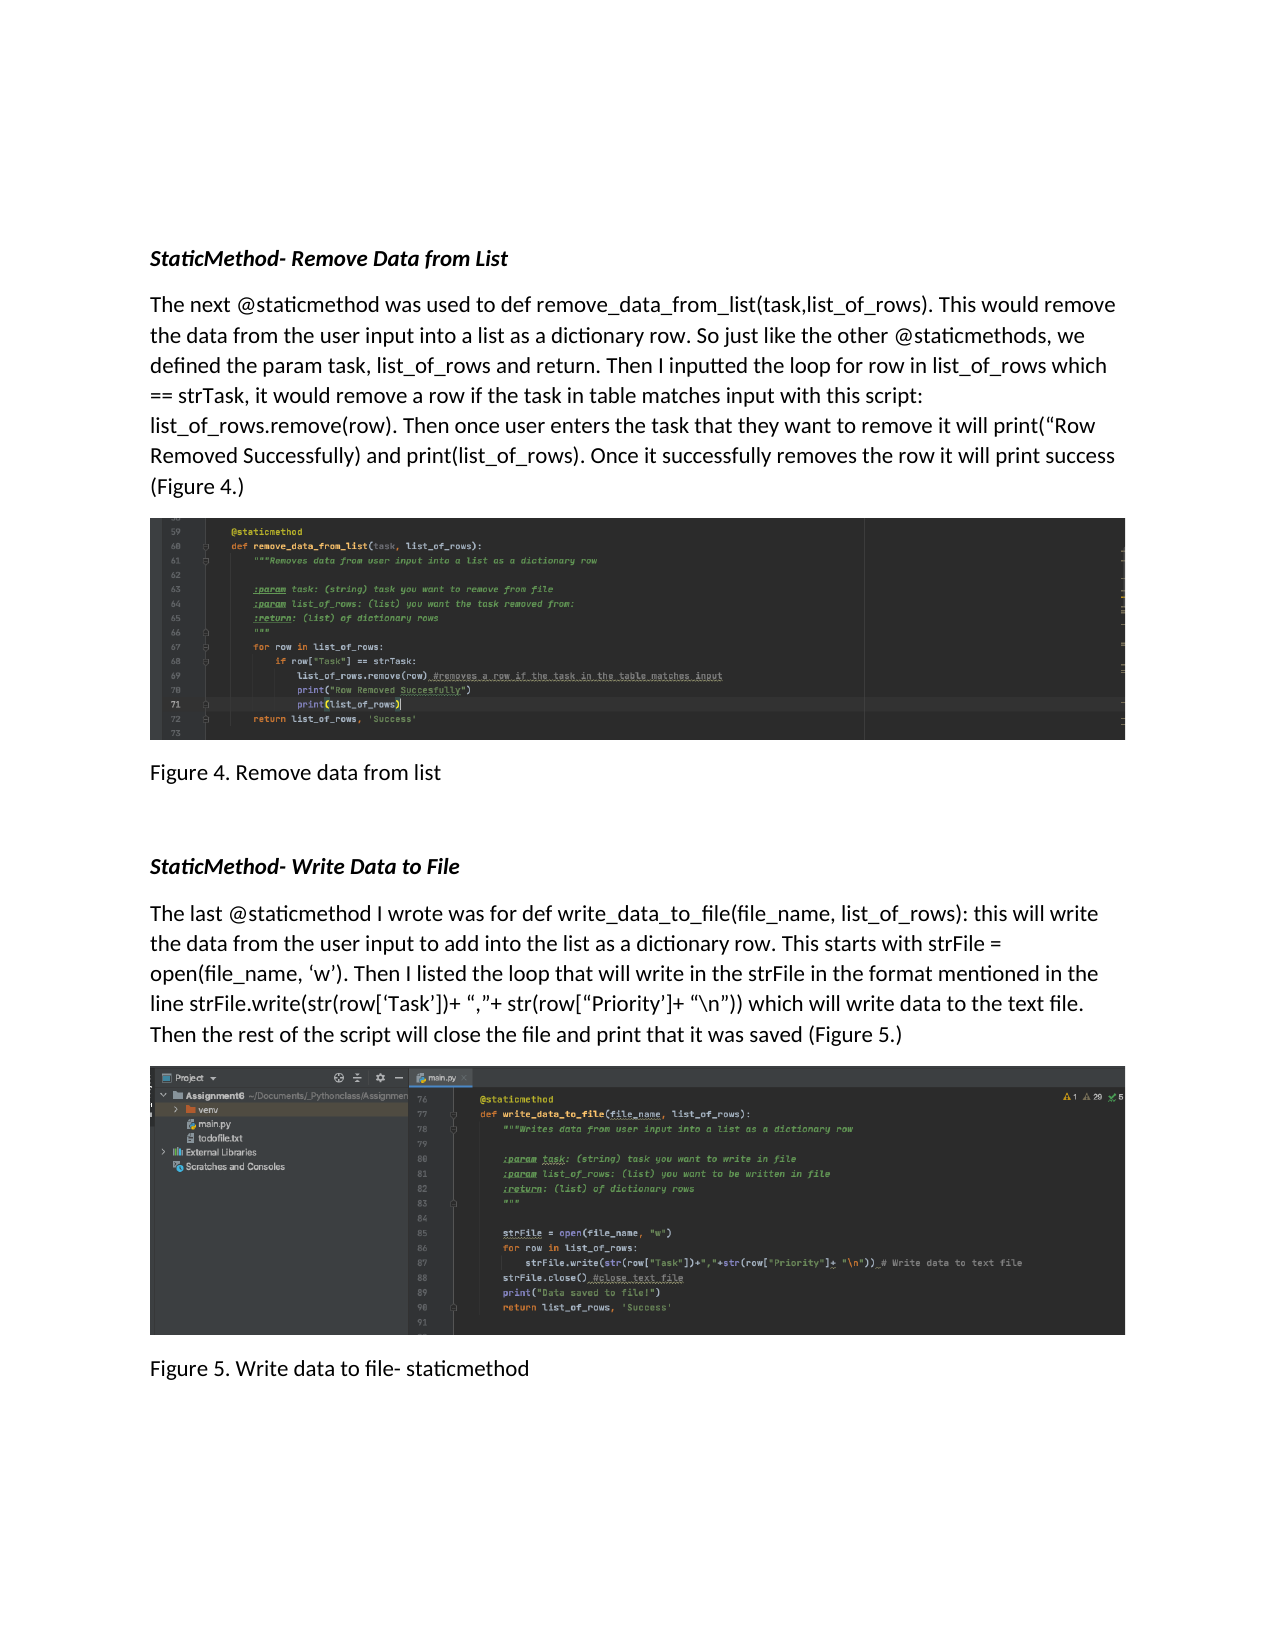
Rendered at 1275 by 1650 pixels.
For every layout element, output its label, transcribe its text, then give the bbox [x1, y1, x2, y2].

text Figure 5. Write data to file- staticmethod [150, 1354, 1125, 1382]
text StaticMethod- Write Data to File [150, 852, 1125, 880]
text The next @staticmethod was used to def remove_data_from_list(task,list_of_rows). This would remove the data from the user input into a list as a dictionary row. So just like the other @staticmethods, we defined the param task, list_of_rows and return. Then I inputted the loop for row in list_of_rows which == strTask, it would remove a row if the task in table matches input with this script: list_of_rows.remove(row). Then once user enters the task that they want to remove it will print(“Row Removed Successfully) and print(list_of_rows). Once it successfully removes the row it will print success (Figure 4.) [150, 291, 1125, 500]
picture [150, 1066, 1125, 1335]
picture [150, 518, 1125, 740]
text StaticMethod- Remove Data from List [150, 244, 1125, 272]
text Figure 4. Remove data from list [150, 758, 1125, 786]
text The last @staticmethod I wrote was for def write_data_to_file(file_name, list_of_rows): this will write the data from the user input to add into the list as a dictionary row. This starts with strFile = open(file_name, ‘w’). Then I listed the loop that will write in the strFile in the format mentioned in the line strFile.write(str(row[‘Task’])+ “,”+ str(row[“Priority’]+ “\n”)) which will write data to the text file. Then the rest of the script will close the file and print that it was saved (Figure 5.) [150, 899, 1125, 1048]
